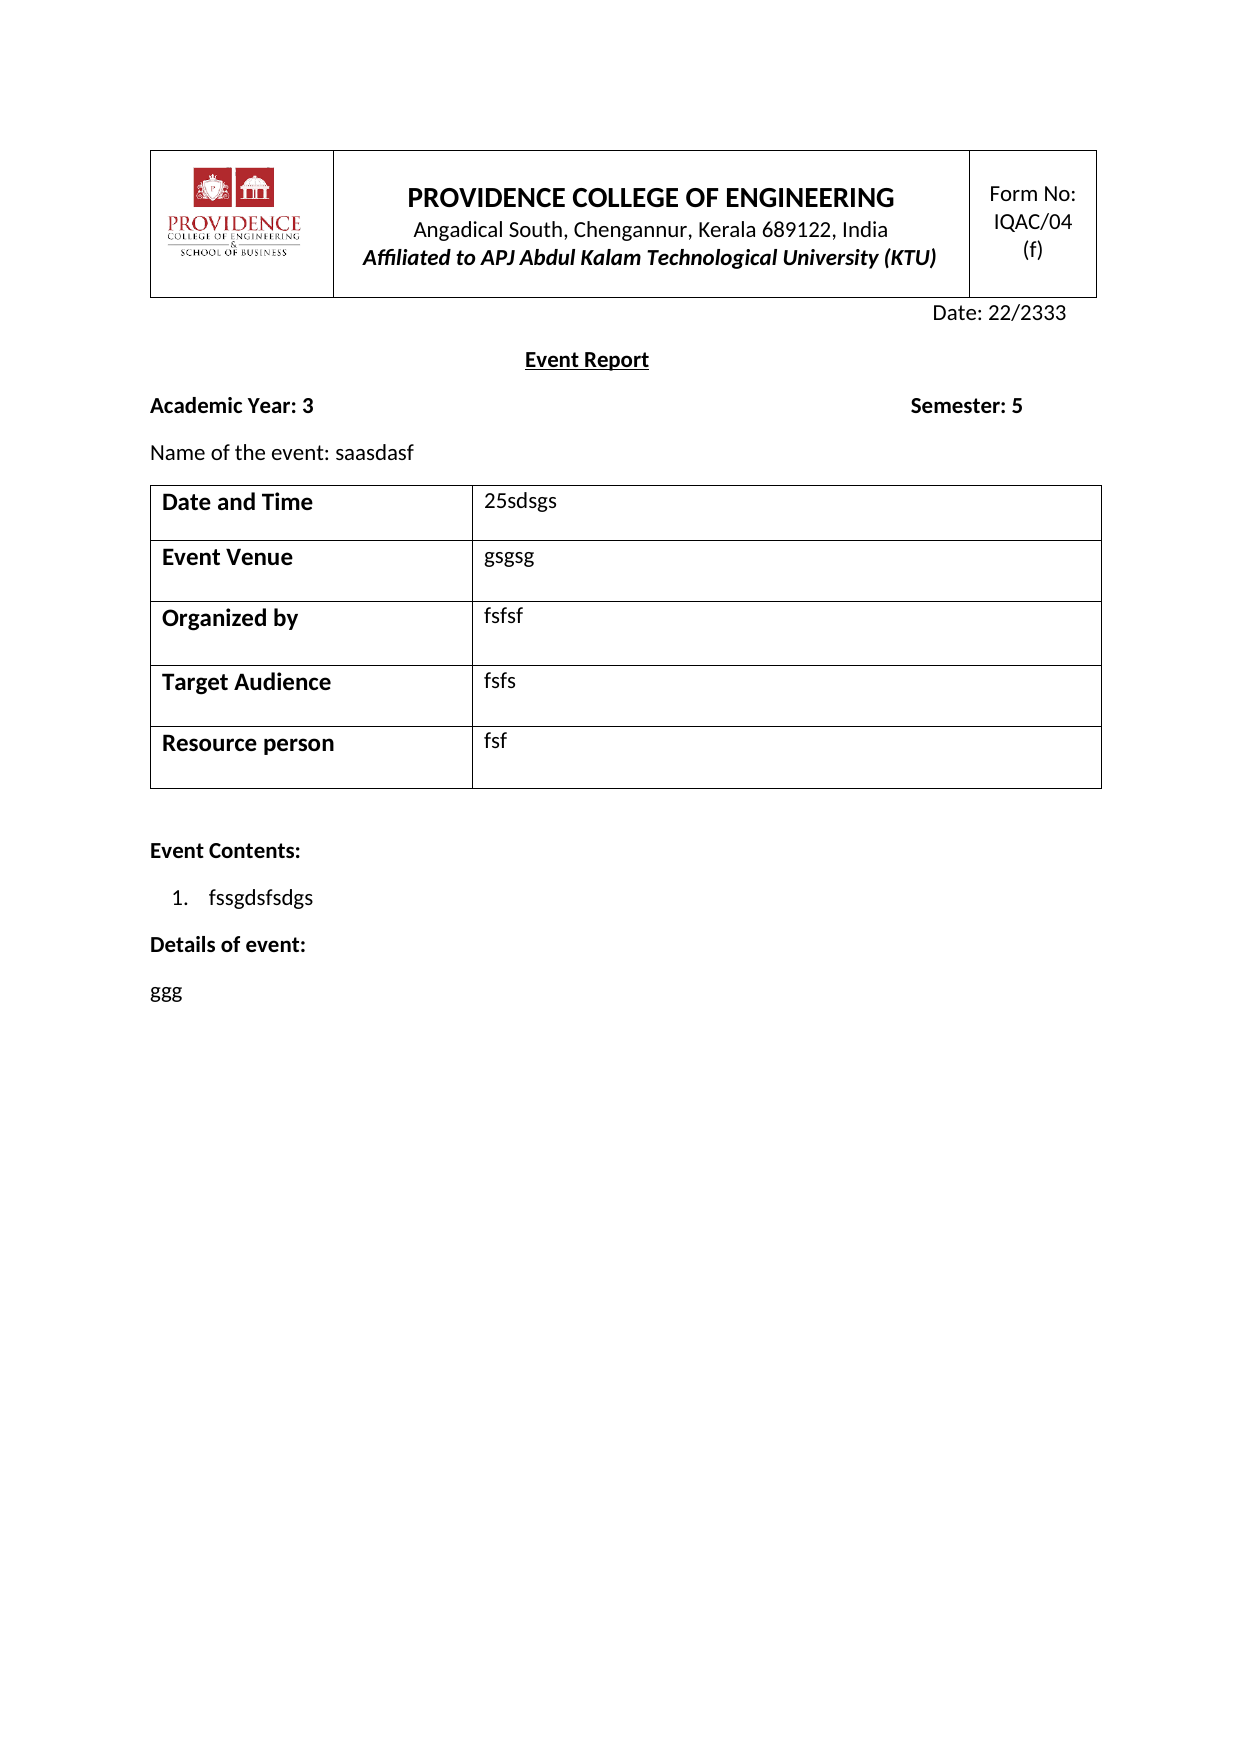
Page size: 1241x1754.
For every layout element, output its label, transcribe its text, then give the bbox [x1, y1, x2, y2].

table_header Date and Time [151, 486, 472, 540]
text Details of event: [150, 930, 1090, 958]
table_cell Resource person [151, 727, 472, 788]
text Event Report [150, 345, 1090, 373]
text Name of the event: saasdasf [150, 438, 1090, 467]
picture [161, 151, 304, 263]
table_cell Target Audience [151, 666, 472, 726]
text Academic Year: 3 Semester: 5 [150, 392, 1090, 420]
table_header 25sdsgs [473, 486, 1101, 540]
text ggg [150, 977, 1090, 1005]
table_header Form No: IQAC/04 (f) [970, 151, 1096, 297]
table_cell fsfsf [473, 602, 1101, 665]
list fssgdsfsdgs [171, 883, 1090, 911]
table_header PROVIDENCE COLLEGE OF ENGINEERING Angadical South, Chengannur, Kerala 689122, India Affiliated to APJ Abdul Kalam Technological University (KTU) [334, 151, 969, 297]
table_header [151, 151, 333, 297]
text Event Contents: [150, 836, 1090, 864]
table_cell Event Venue [151, 541, 472, 601]
text Date: 22/2333 [150, 298, 1090, 326]
table_cell fsf [473, 727, 1101, 788]
table_cell gsgsg [473, 541, 1101, 601]
table_cell fsfs [473, 666, 1101, 726]
table_cell Organized by [151, 602, 472, 665]
